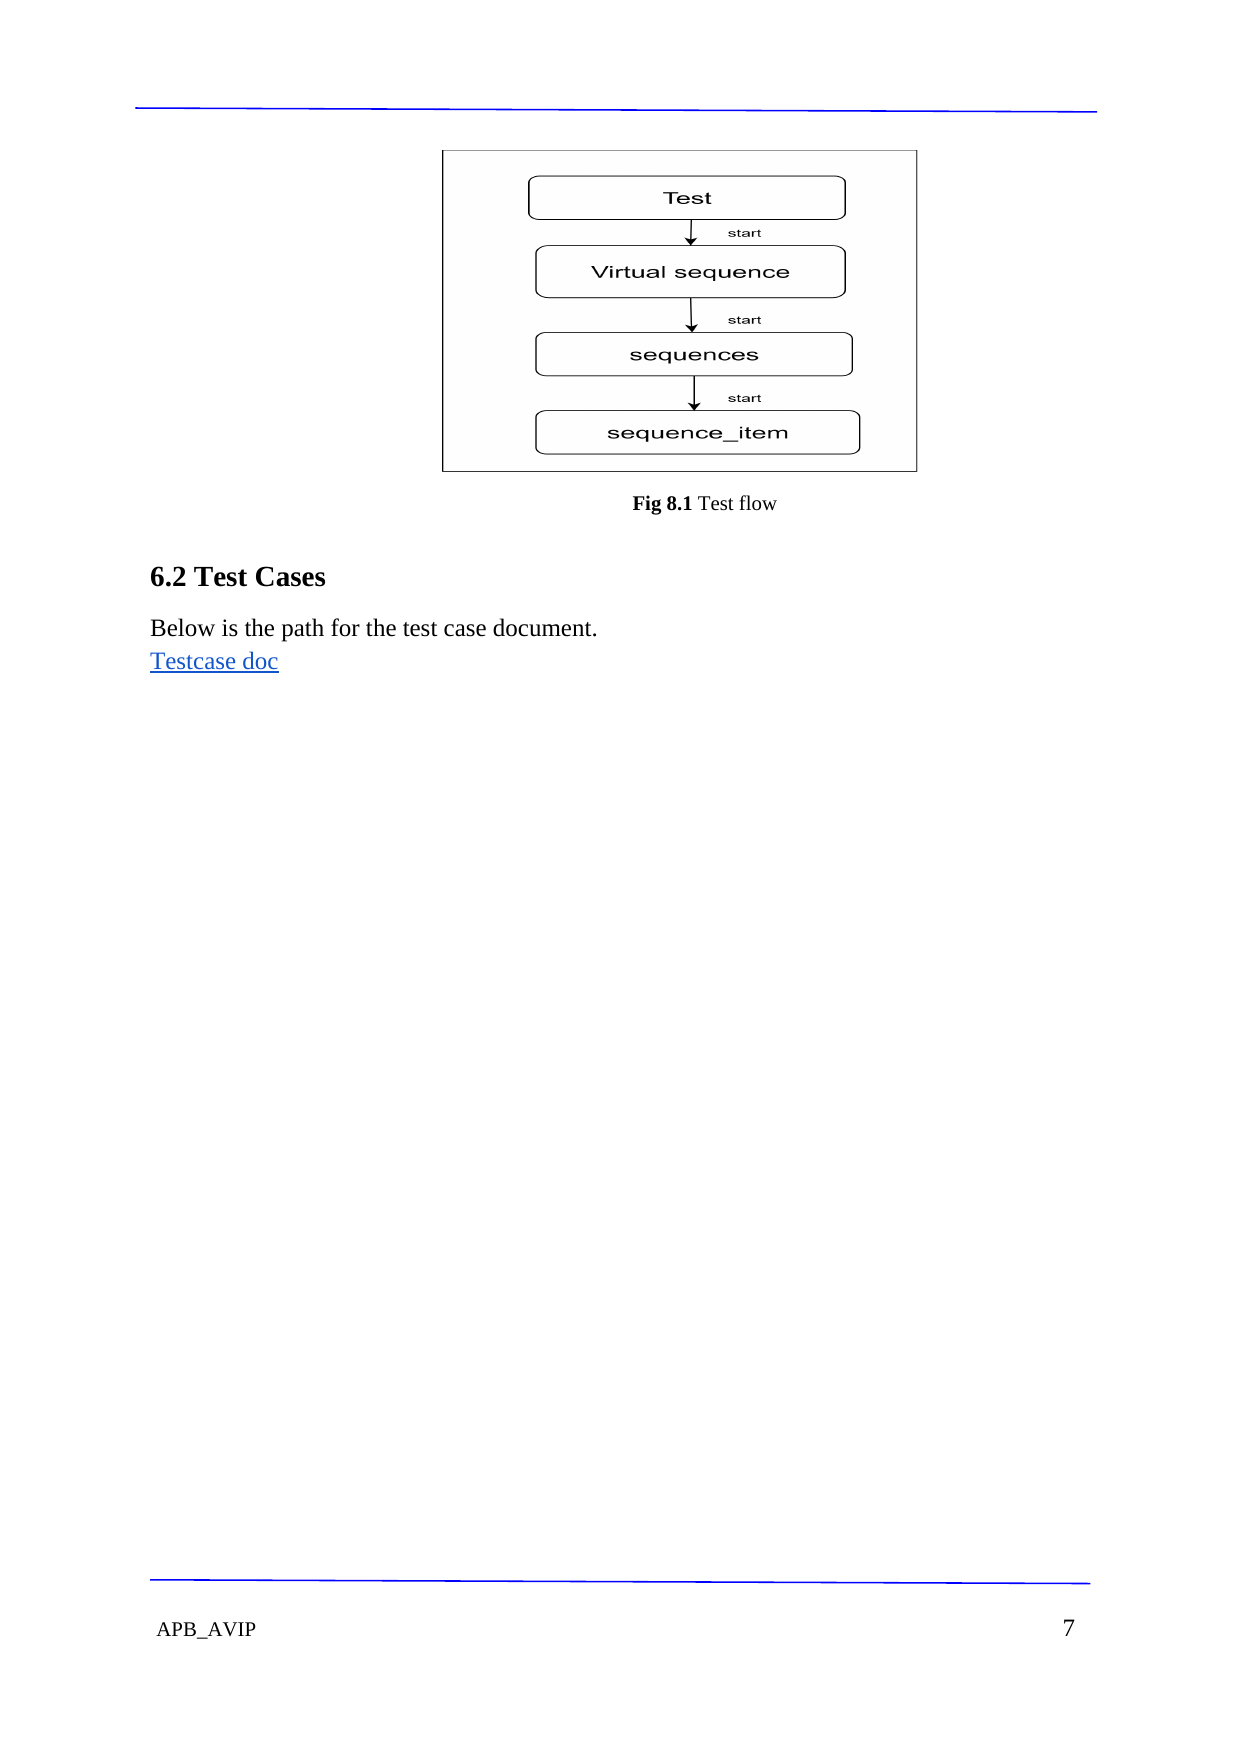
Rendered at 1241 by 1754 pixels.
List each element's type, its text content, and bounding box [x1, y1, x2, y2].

subtitle 6.2 Test Cases [150, 559, 1090, 592]
text Below is the path for the test case document. [150, 613, 1090, 642]
text Testcase doc [150, 646, 1090, 675]
picture [441, 150, 918, 472]
text Fig 8.1 Test flow [150, 491, 1090, 515]
